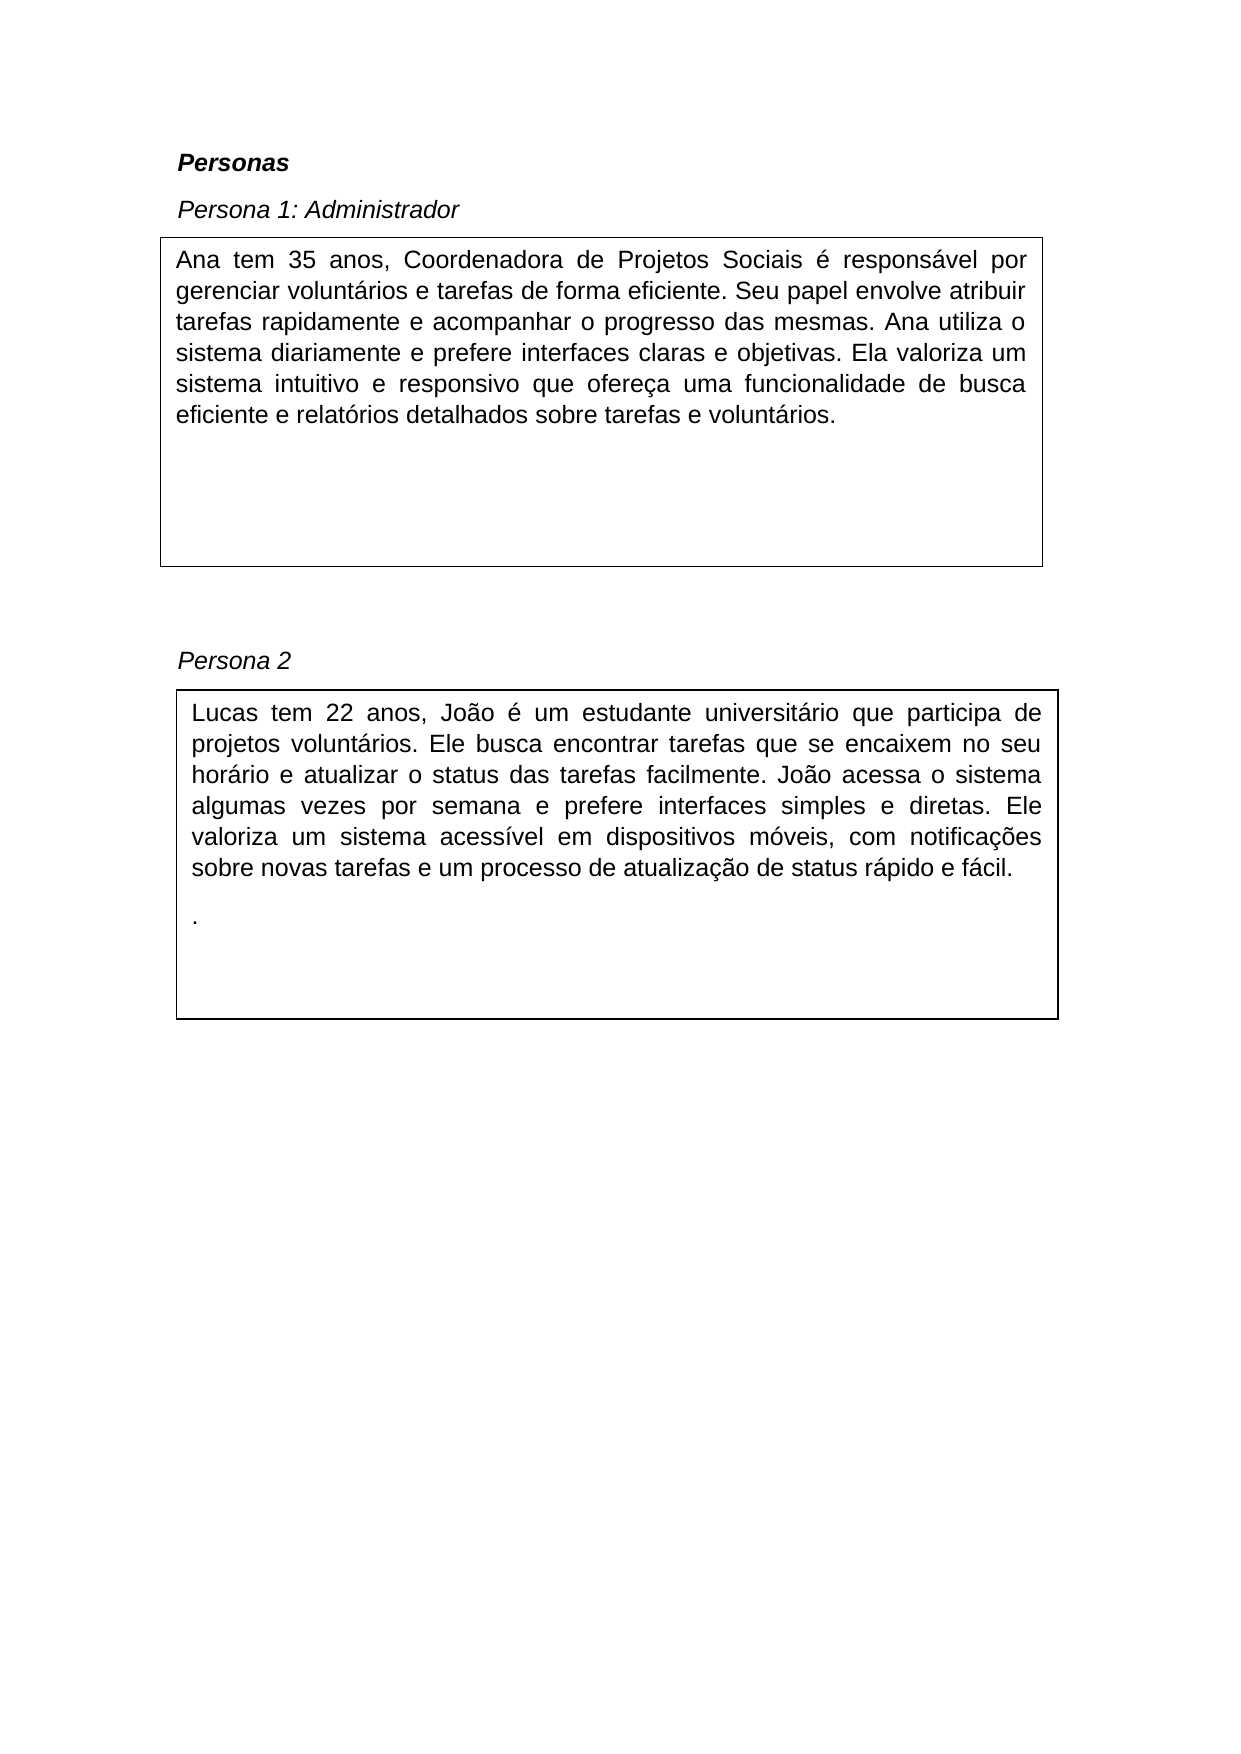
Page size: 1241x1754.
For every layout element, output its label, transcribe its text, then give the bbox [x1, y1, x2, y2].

text Personas [177, 148, 1063, 176]
text Persona 1: Administrador [177, 195, 1063, 224]
text Persona 2 [177, 646, 1063, 674]
